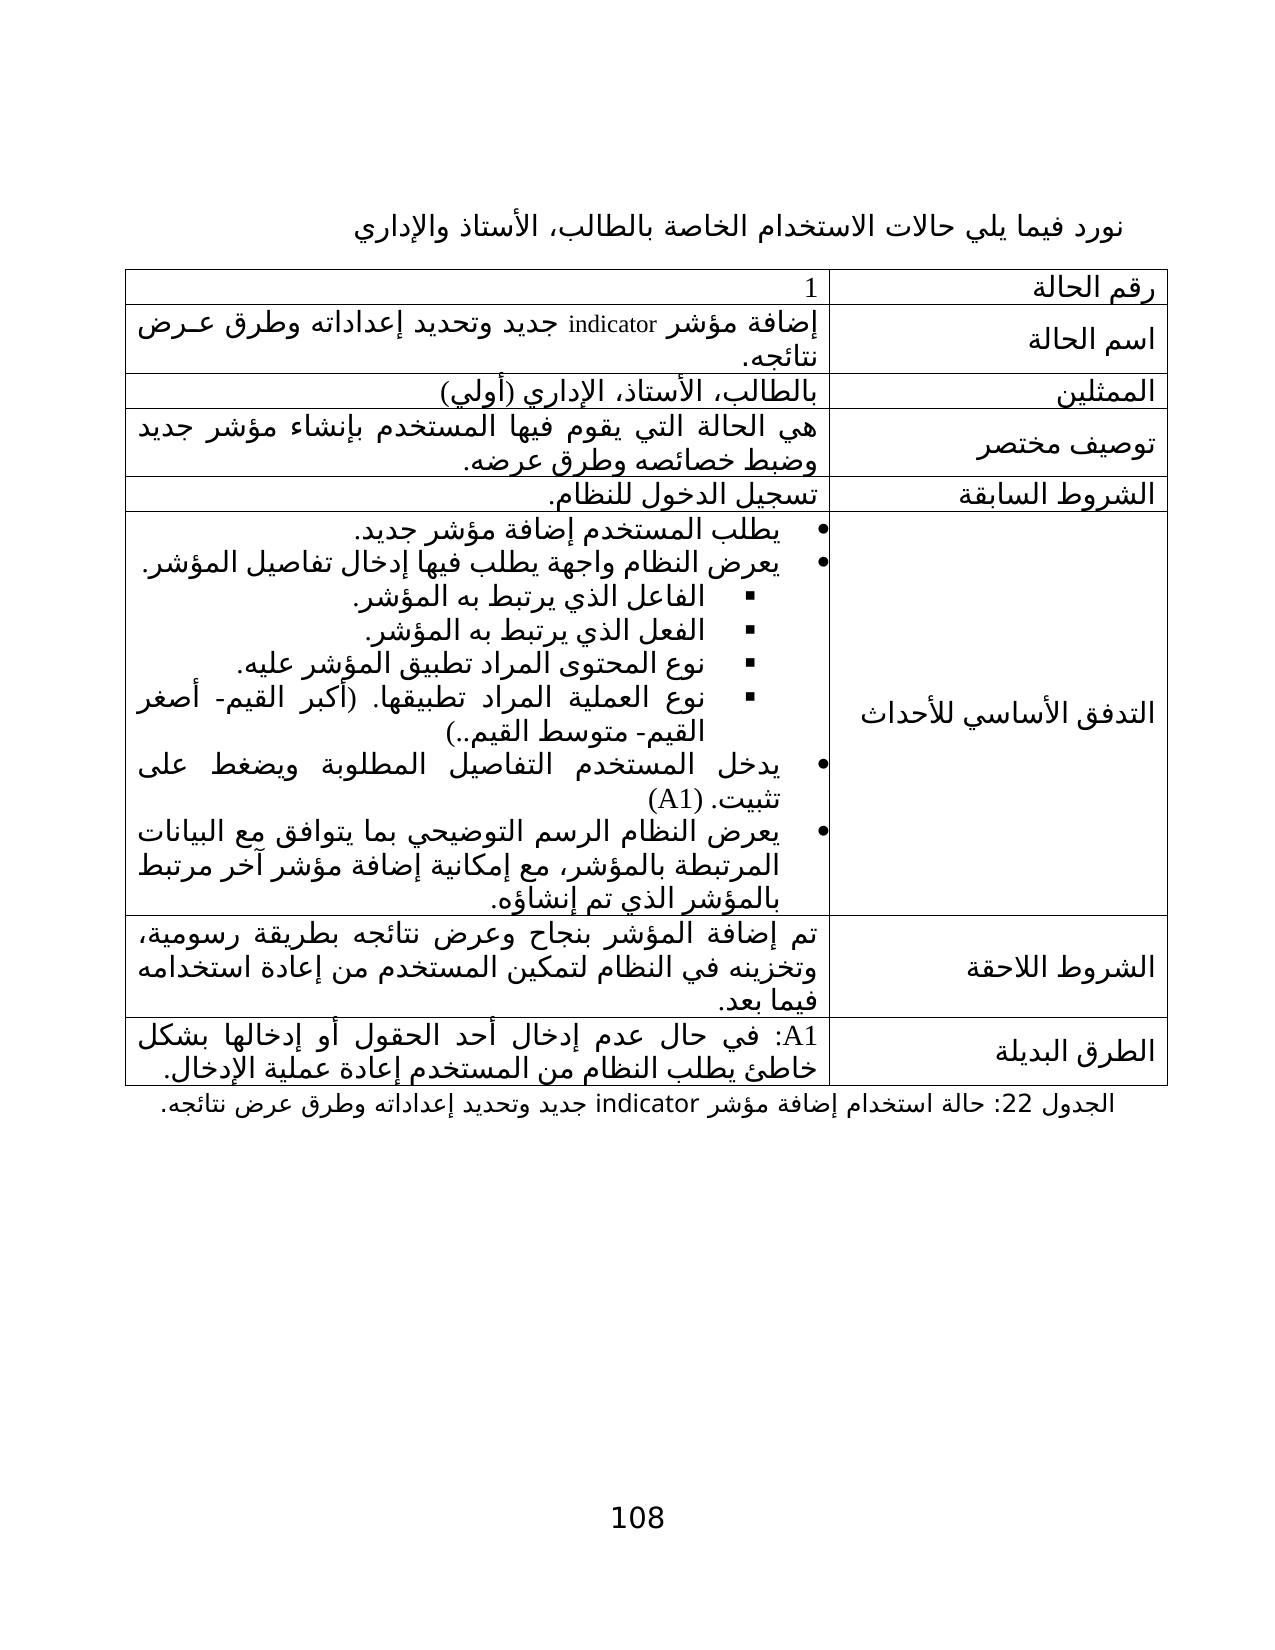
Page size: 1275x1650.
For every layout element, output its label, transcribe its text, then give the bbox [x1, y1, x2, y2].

table_cell هي الحالة التي يقوم فيها المستخدم بإنشاء مؤشر جديد وضبط خصائصه وطرق عرضه. [126, 409, 829, 476]
table_header 1 [126, 270, 829, 304]
table_cell الشروط السابقة [830, 477, 1167, 511]
table_cell الشروط اللاحقة [830, 916, 1167, 1017]
table_cell A1: في حال عدم إدخال أحد الحقول أو إدخالها بشكل خاطئ يطلب النظام من المستخدم إعادة عملية الإدخال. [126, 1018, 829, 1085]
table_cell إضافة مؤشر indicator جديد وتحديد إعداداته وطرق عرض نتائجه. [126, 305, 829, 373]
table_cell الطرق البديلة [830, 1018, 1167, 1085]
table_cell اسم الحالة [830, 305, 1167, 373]
table_cell يطلب المستخدم إضافة مؤشر جديد. يعرض النظام واجهة يطلب فيها إدخال تفاصيل المؤشر. الفاعل الذي يرتبط به المؤشر. الفعل الذي يرتبط به المؤشر. نوع المحتوى المراد تطبيق المؤشر عليه. نوع العملية المراد تطبيقها. (أكبر القيم- أصغر القيم- متوسط القيم..) يدخل المستخدم التفاصيل المطلوبة ويضغط على تثبيت. (A1) يعرض النظام الرسم التوضيحي بما يتوافق مع البيانات المرتبطة بالمؤشر، مع إمكانية إضافة مؤشر آخر مرتبط بالمؤشر الذي تم إنشاؤه. [126, 512, 829, 915]
table_cell توصيف مختصر [830, 409, 1167, 476]
table_cell بالطالب، الأستاذ، الإداري (أولي) [126, 374, 829, 408]
table_header رقم الحالة [830, 270, 1167, 304]
table_cell الممثلين [830, 374, 1167, 408]
table_cell التدفق الأساسي للأحداث [830, 512, 1167, 915]
table_cell تسجيل الدخول للنظام. [126, 477, 829, 511]
text نورد فيما يلي حالات الاستخدام الخاصة بالطالب، الأستاذ والإداري [150, 209, 1125, 243]
table_cell تم إضافة المؤشر بنجاح وعرض نتائجه بطريقة رسومية، وتخزينه في النظام لتمكين المستخدم من إعادة استخدامه فيما بعد. [126, 916, 829, 1017]
